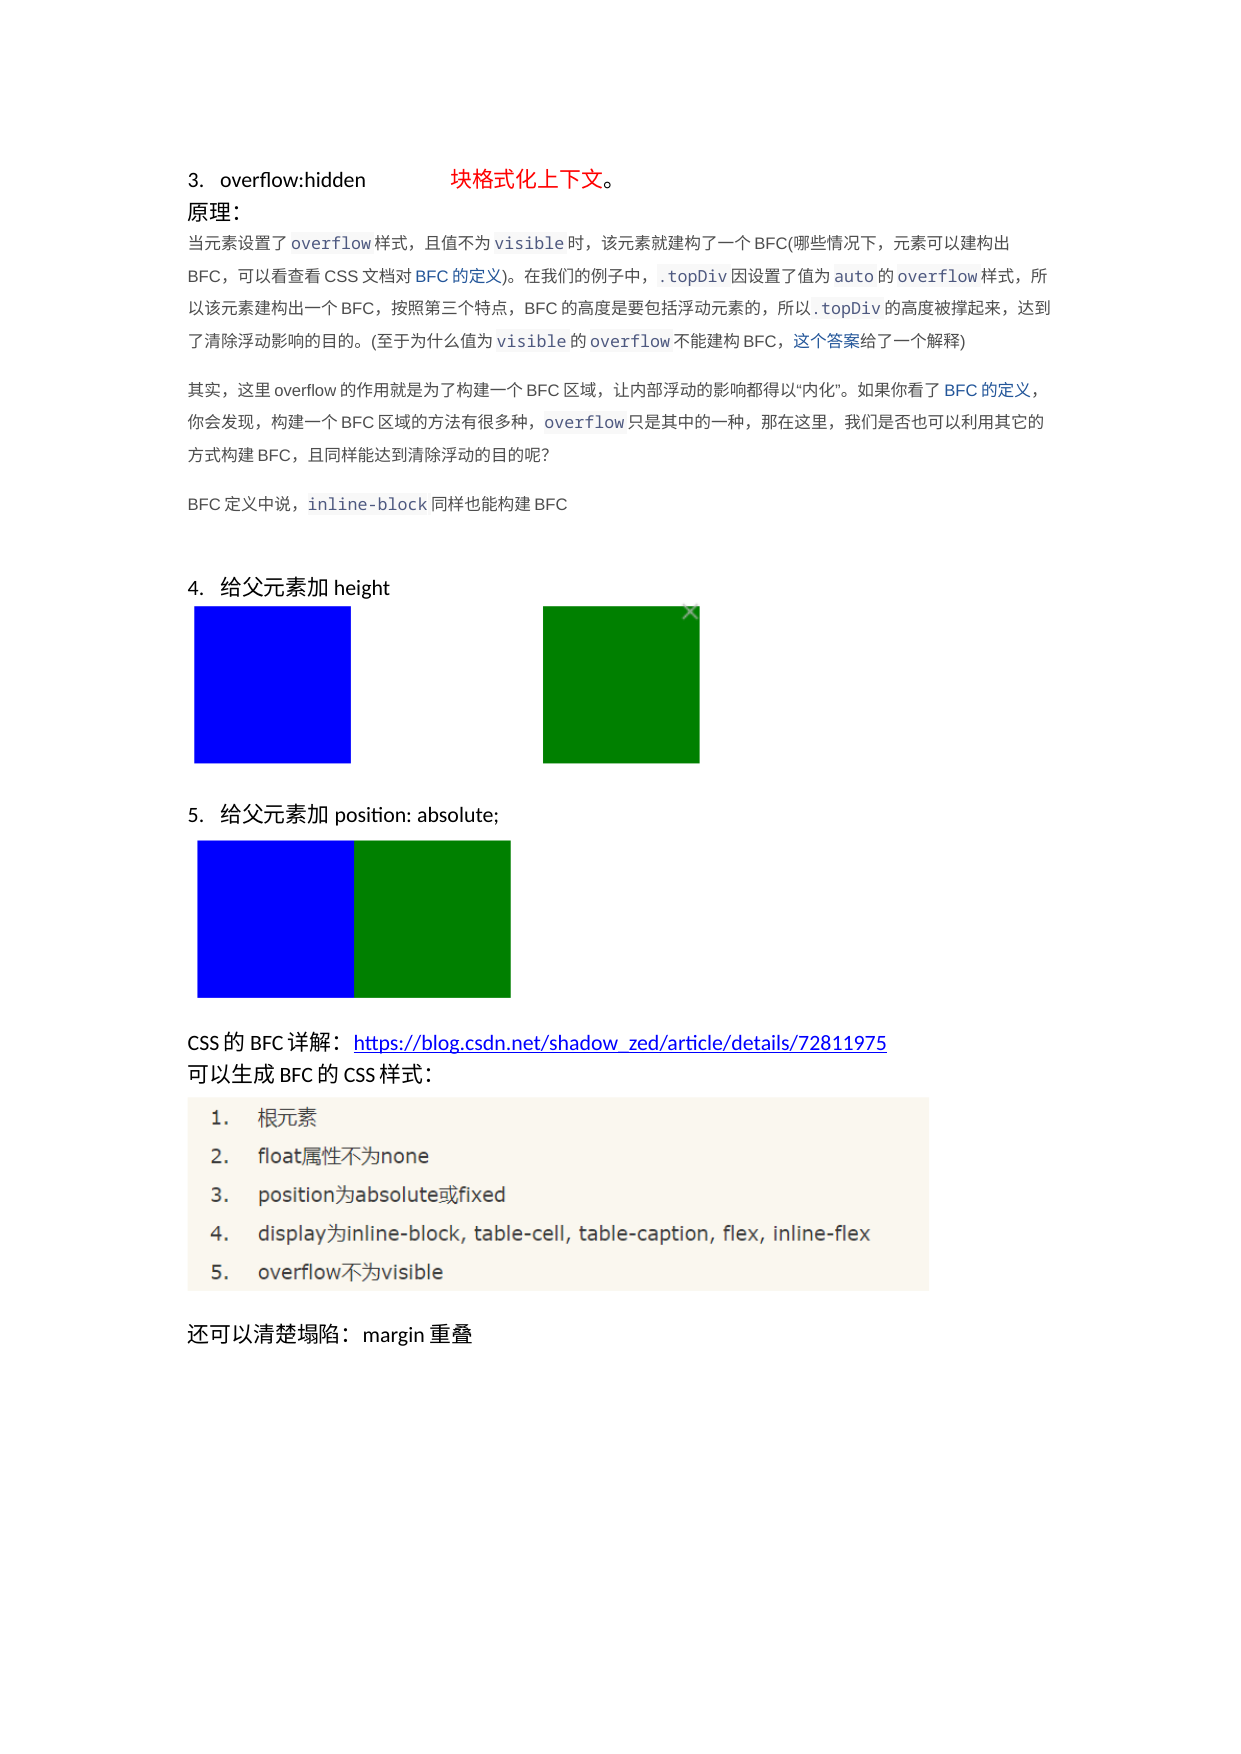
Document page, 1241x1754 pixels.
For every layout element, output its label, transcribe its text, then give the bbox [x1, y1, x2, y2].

picture [187, 602, 708, 776]
text 其实，这里overflow的作用就是为了构建一个BFC区域，让内部浮动的影响都得以“内化”。如果你看了BFC的定义，你会发现，构建一个BFC区域的方法有很多种，overflow只是其中的一种，那在这里，我们是否也可以利用其它的方式构建BFC，且同样能达到清除浮动的目的呢？ [187, 374, 1053, 471]
list overflow:hidden 块格式化上下文。 [187, 162, 1053, 194]
text BFC定义中说，inline-block同样也能构建BFC [187, 488, 1053, 520]
text 可以生成BFC的CSS样式： [187, 1057, 1053, 1089]
text 还可以清楚塌陷：margin重叠 [187, 1317, 1053, 1349]
list 给父元素加height [187, 569, 1053, 602]
picture [187, 1089, 930, 1294]
picture [187, 829, 540, 1000]
text CSS的BFC详解：https://blog.csdn.net/shadow_zed/article/details/72811975 [187, 1024, 1053, 1057]
list 给父元素加 position: absolute; [187, 797, 1053, 829]
text 当元素设置了overflow样式，且值不为visible时，该元素就建构了一个BFC(哪些情况下，元素可以建构出BFC，可以看查看CSS文档对BFC的定义)。在我们的例子中，.topDiv因设置了值为auto的overflow样式，所以该元素建构出一个BFC，按照第三个特点，BFC的高度是要包括浮动元素的，所以.topDiv的高度被撑起来，达到了清除浮动影响的目的。(至于为什么值为visible的overflow不能建构BFC，这个答案给了一个解释) [187, 227, 1053, 357]
list 原理： [187, 194, 1053, 227]
